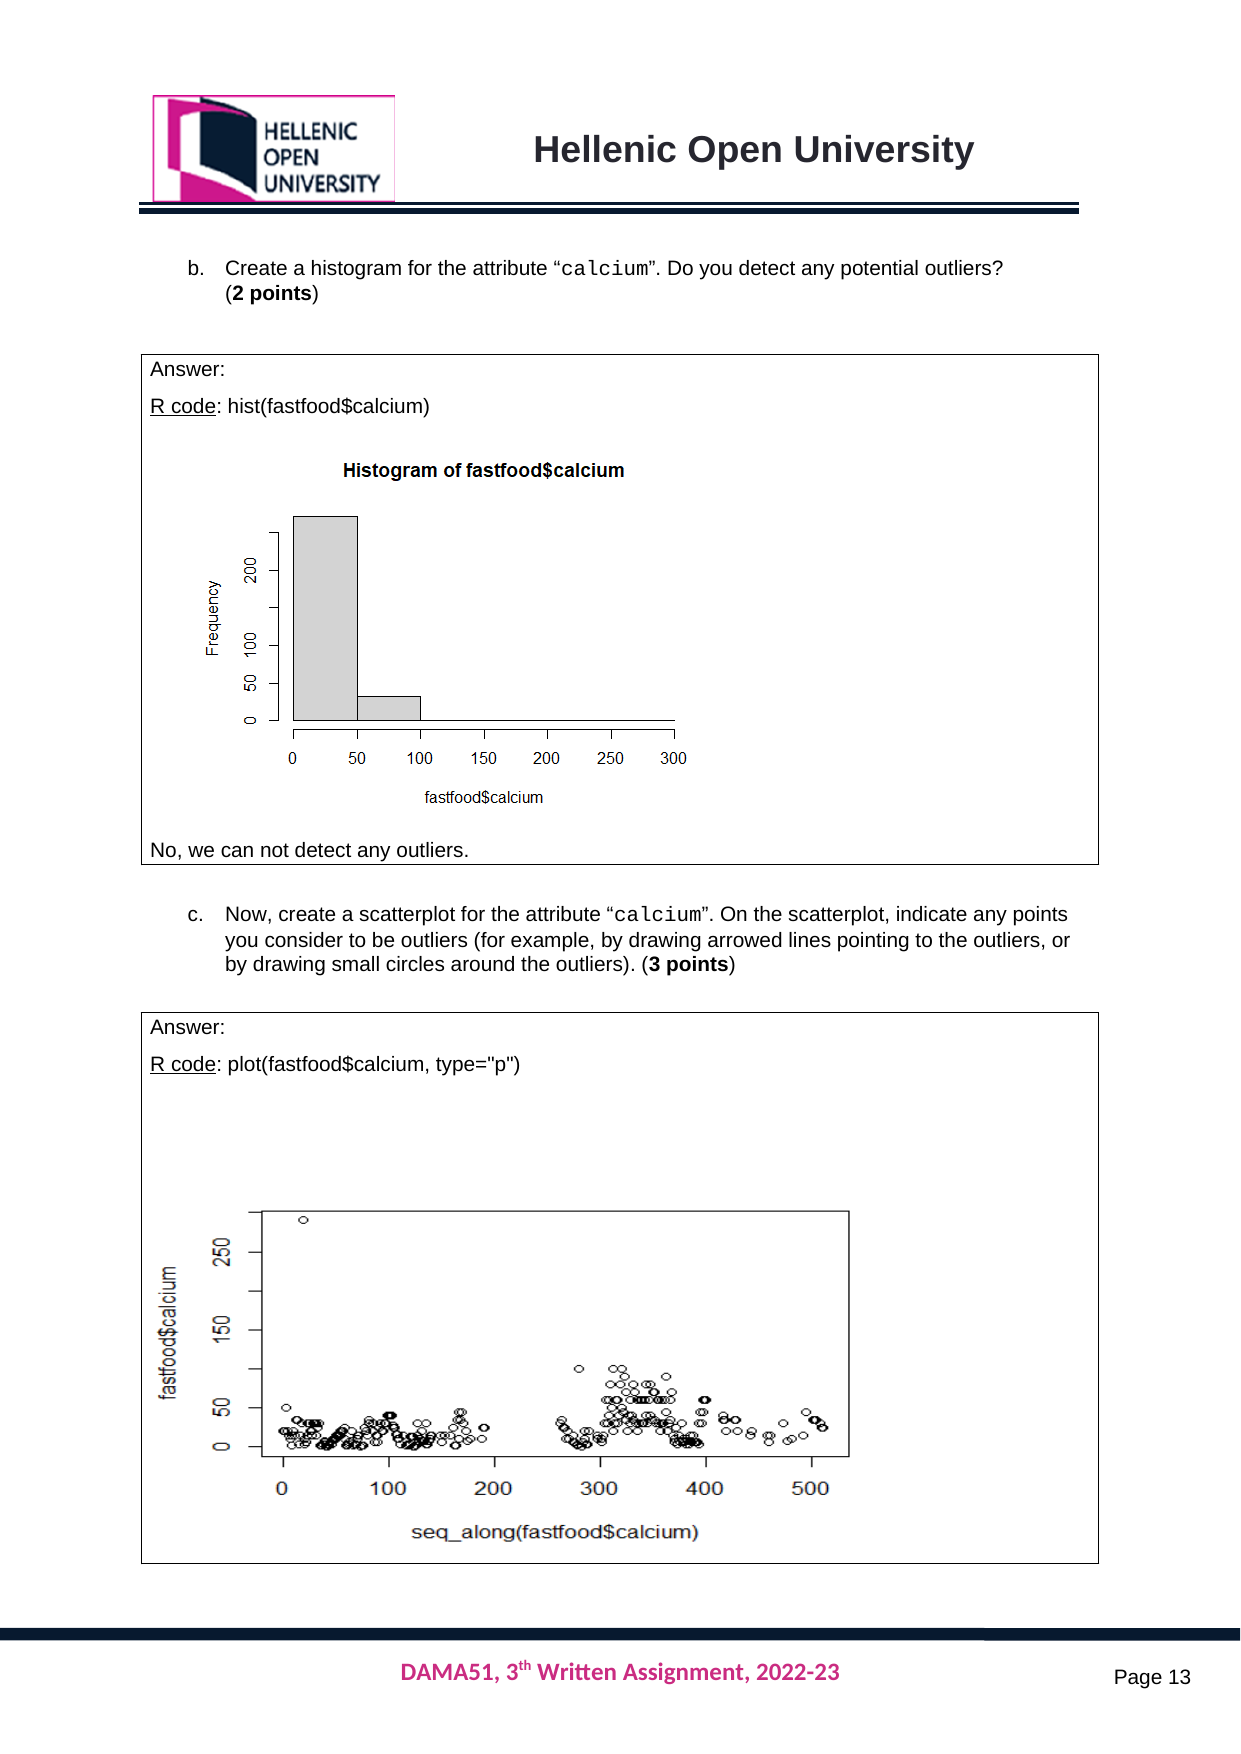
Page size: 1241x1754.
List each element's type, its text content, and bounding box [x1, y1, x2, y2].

list (2 points) [225, 281, 1090, 305]
text Answer: [142, 355, 1098, 381]
picture [152, 95, 395, 202]
picture [200, 430, 729, 826]
text No, we can not detect any outliers. [142, 835, 1098, 864]
list Now, create a scatterplot for the attribute “calcium”. On the scatterplot, indicate any points you consider to be outliers (for example, by drawing arrowed lines pointing to the outliers, or by drawing small circles around the outliers). (3 points) [187, 902, 1090, 976]
text Answer: [142, 1013, 1098, 1039]
text R code: plot(fastfood$calcium, type="p") [142, 1048, 1098, 1076]
picture [150, 1124, 907, 1563]
text R code: hist(fastfood$calcium) [142, 391, 1098, 418]
list Create a histogram for the attribute “calcium”. Do you detect any potential outliers? [187, 255, 1090, 281]
